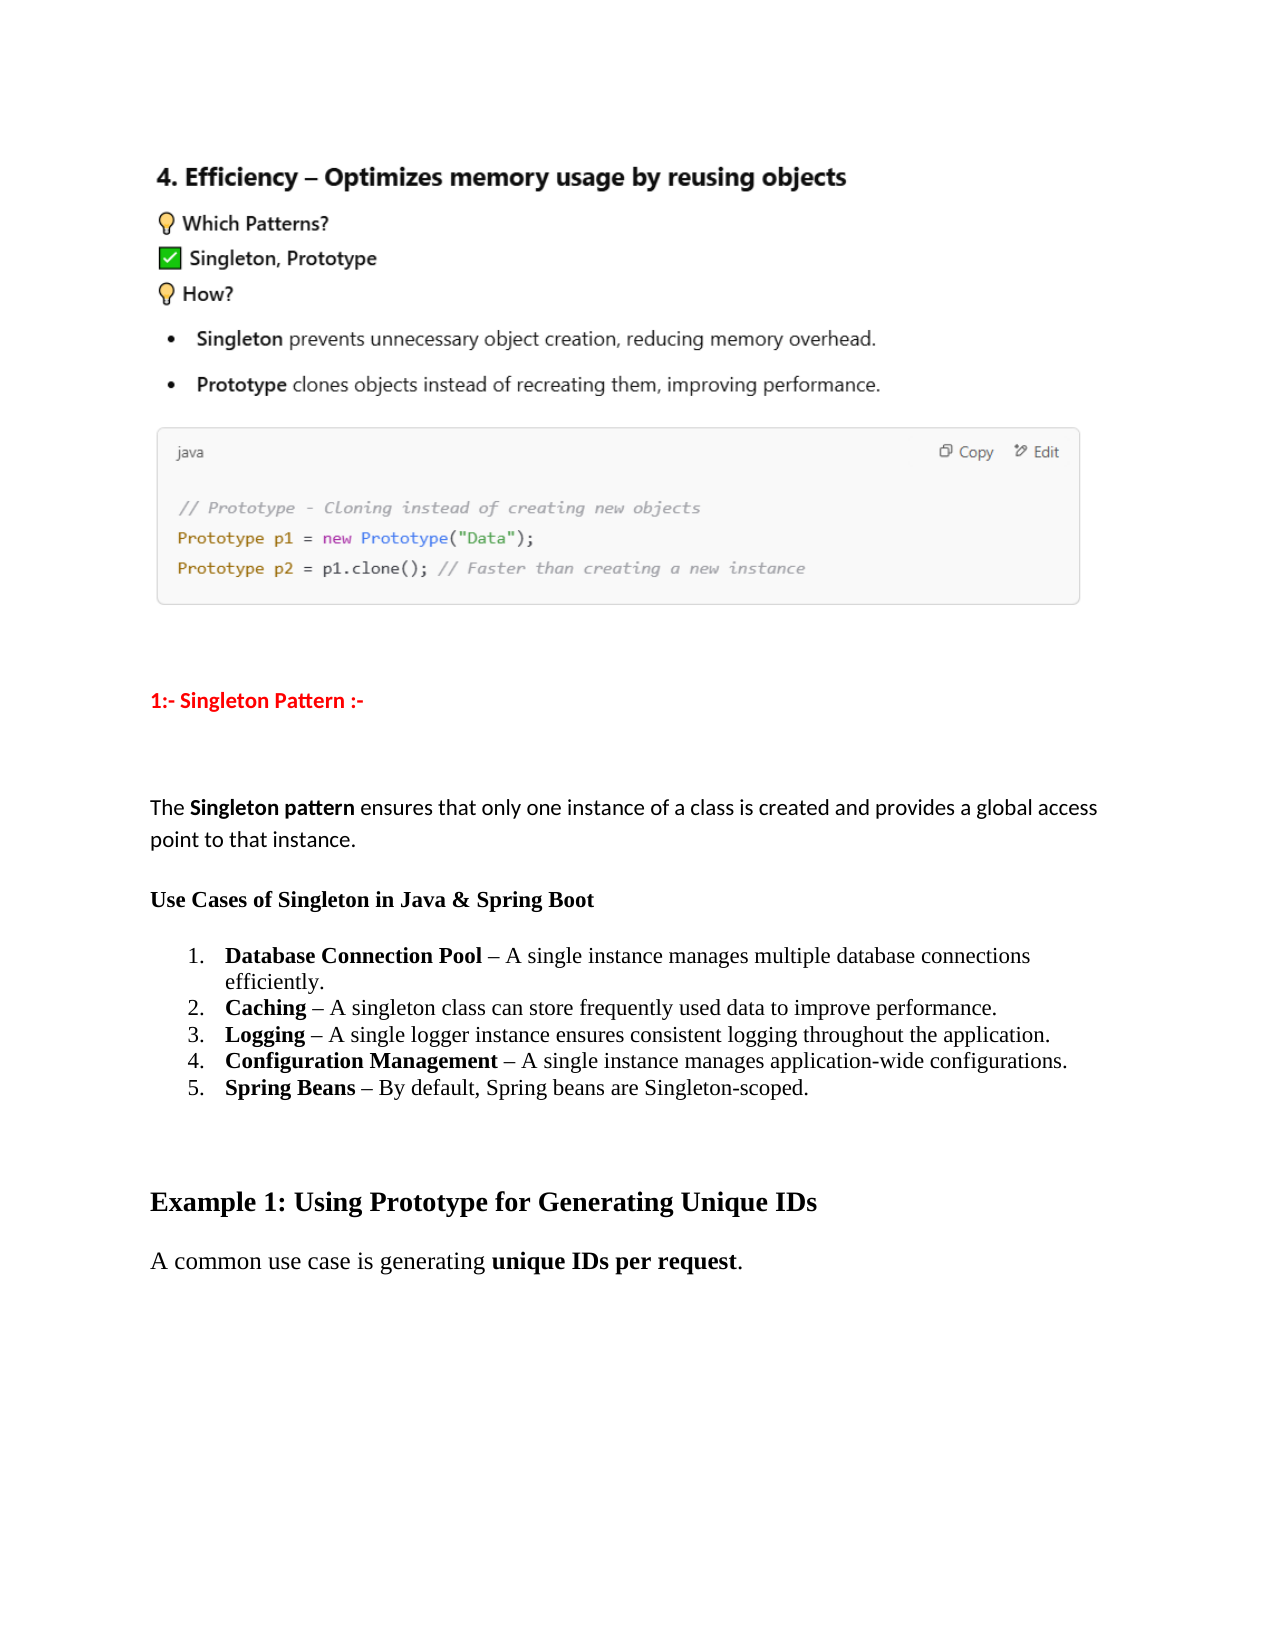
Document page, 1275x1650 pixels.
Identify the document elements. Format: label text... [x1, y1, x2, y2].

list Configuration Management – A single instance manages application-wide configurations. [187, 1047, 1125, 1073]
text A common use case is generating unique IDs per request. [150, 1246, 1125, 1275]
subtitle Example 1: Using Prototype for Generating Unique IDs [150, 1184, 1125, 1217]
picture [150, 150, 1125, 662]
list Spring Beans – By default, Spring beans are Singleton-scoped. [187, 1073, 1125, 1100]
list Database Connection Pool – A single instance manages multiple database connections efficiently. [187, 942, 1125, 994]
list Caching – A singleton class can store frequently used data to improve performance. [187, 994, 1125, 1021]
list Logging – A single logger instance ensures consistent logging throughout the application. [187, 1021, 1125, 1047]
text 1:- Singleton Pattern :- [150, 687, 1125, 715]
text The Singleton pattern ensures that only one instance of a class is created and provides a global access point to that instance. [150, 793, 1125, 853]
text Use Cases of Singleton in Java & Spring Boot [150, 886, 1125, 913]
